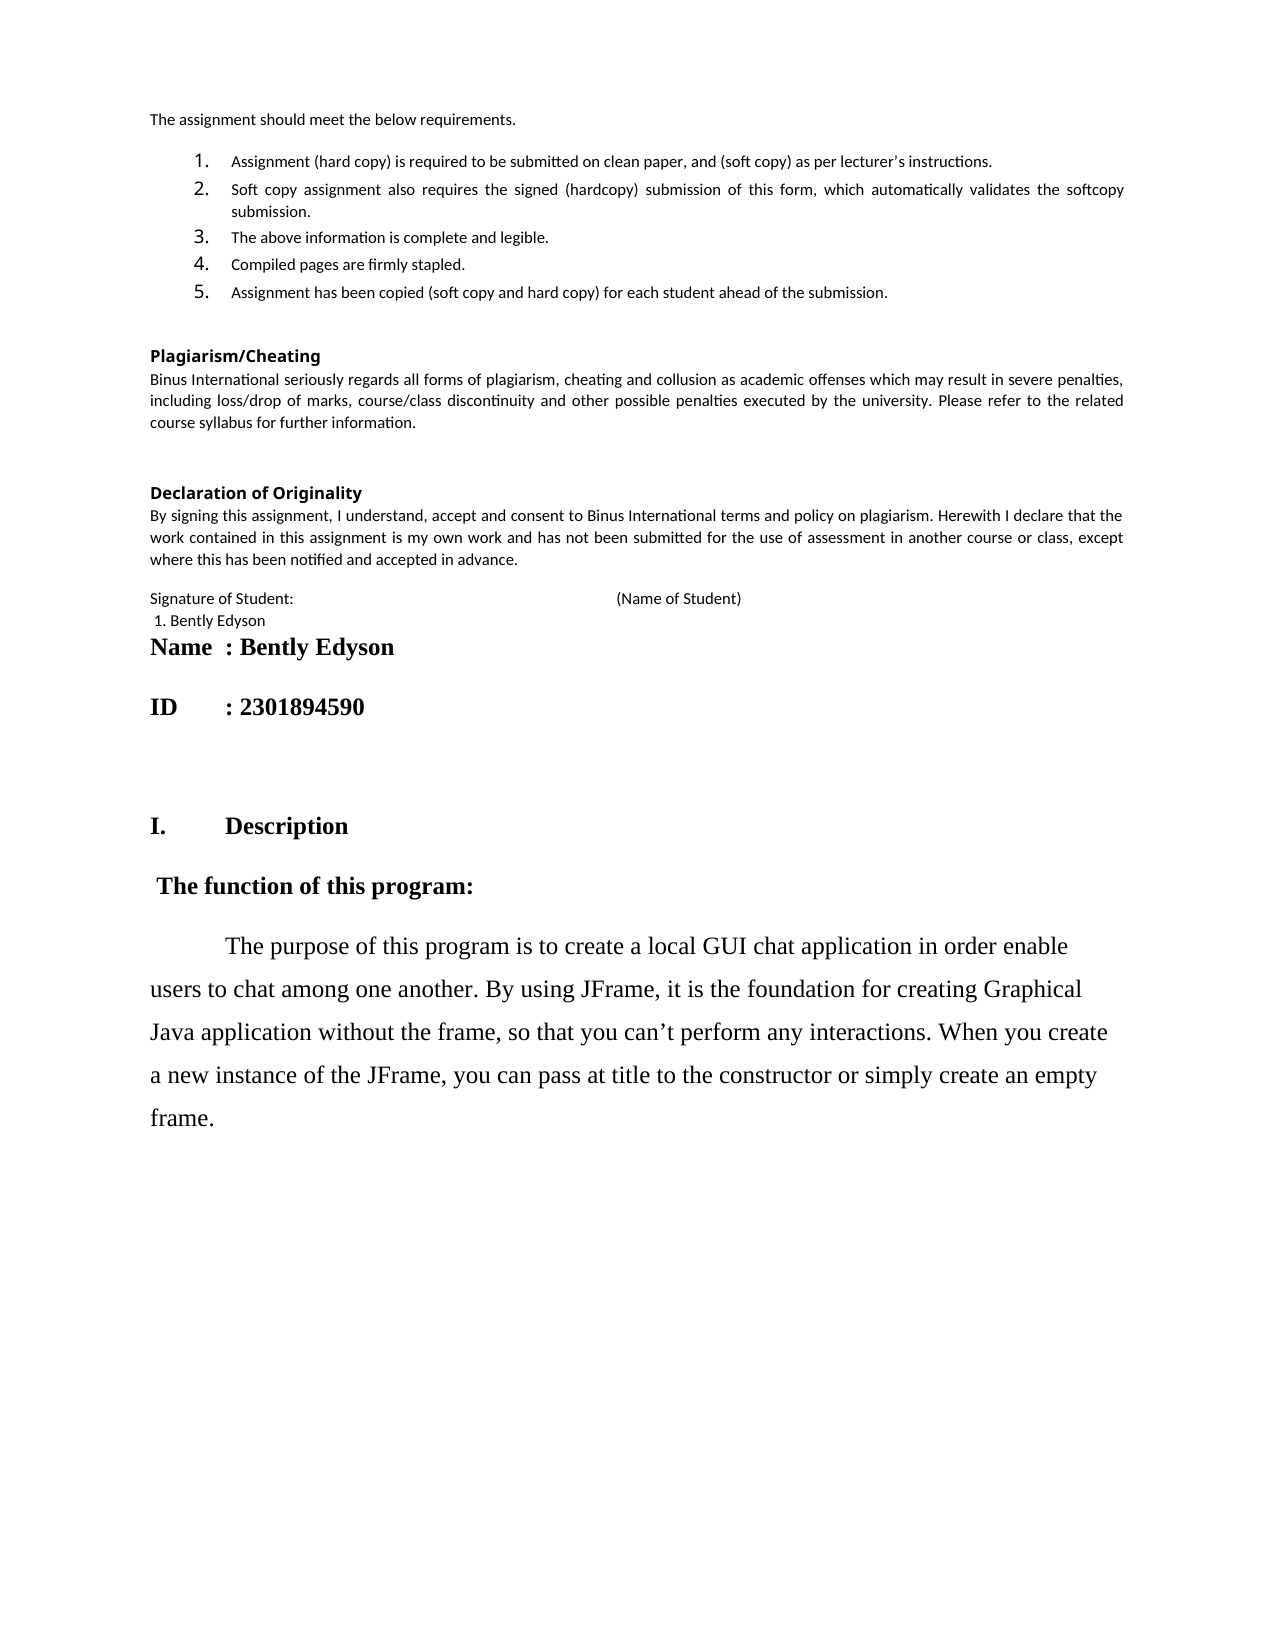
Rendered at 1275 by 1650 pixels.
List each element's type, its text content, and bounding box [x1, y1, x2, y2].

text Signature of Student: (Name of Student) [150, 588, 1125, 608]
text The function of this program: [150, 871, 1125, 900]
subtitle Declaration of Originality [150, 481, 1125, 504]
list Soft copy assignment also requires the signed (hardcopy) submission of this form, which automatically validates the softcopy submission. [194, 175, 1125, 221]
list The above information is complete and legible. [194, 223, 1125, 249]
text The purpose of this program is to create a local GUI chat application in order enable users to chat among one another. By using JFrame, it is the foundation for creating Graphical Java application without the frame, so that you can’t perform any interactions. When you create a new instance of the JFrame, you can pass at title to the constructor or simply create an empty frame. [150, 931, 1125, 1132]
list Description [150, 811, 1125, 840]
text Name : Bently Edyson [150, 632, 1125, 661]
list Assignment (hard copy) is required to be submitted on clean paper, and (soft copy) as per lecturer’s instructions. [194, 148, 1125, 173]
text Binus International seriously regards all forms of plagiarism, cheating and collusion as academic offenses which may result in severe penalties, including loss/drop of marks, course/class discontinuity and other possible penalties executed by the university. Please refer to the related course syllabus for further information. [150, 369, 1125, 433]
list Assignment has been copied (soft copy and hard copy) for each student ahead of the submission. [194, 278, 1125, 304]
text ID : 2301894590 [150, 692, 1125, 720]
list Compiled pages are firmly stapled. [194, 251, 1125, 276]
text 1. Bently Edyson [150, 610, 1122, 630]
subtitle Plagiarism/Cheating [150, 344, 1125, 367]
text The assignment should meet the below requirements. [150, 109, 1125, 129]
text By signing this assignment, I understand, accept and consent to Binus International terms and policy on plagiarism. Herewith I declare that the work contained in this assignment is my own work and has not been submitted for the use of assessment in another course or class, except where this has been notified and accepted in advance. [150, 506, 1125, 570]
